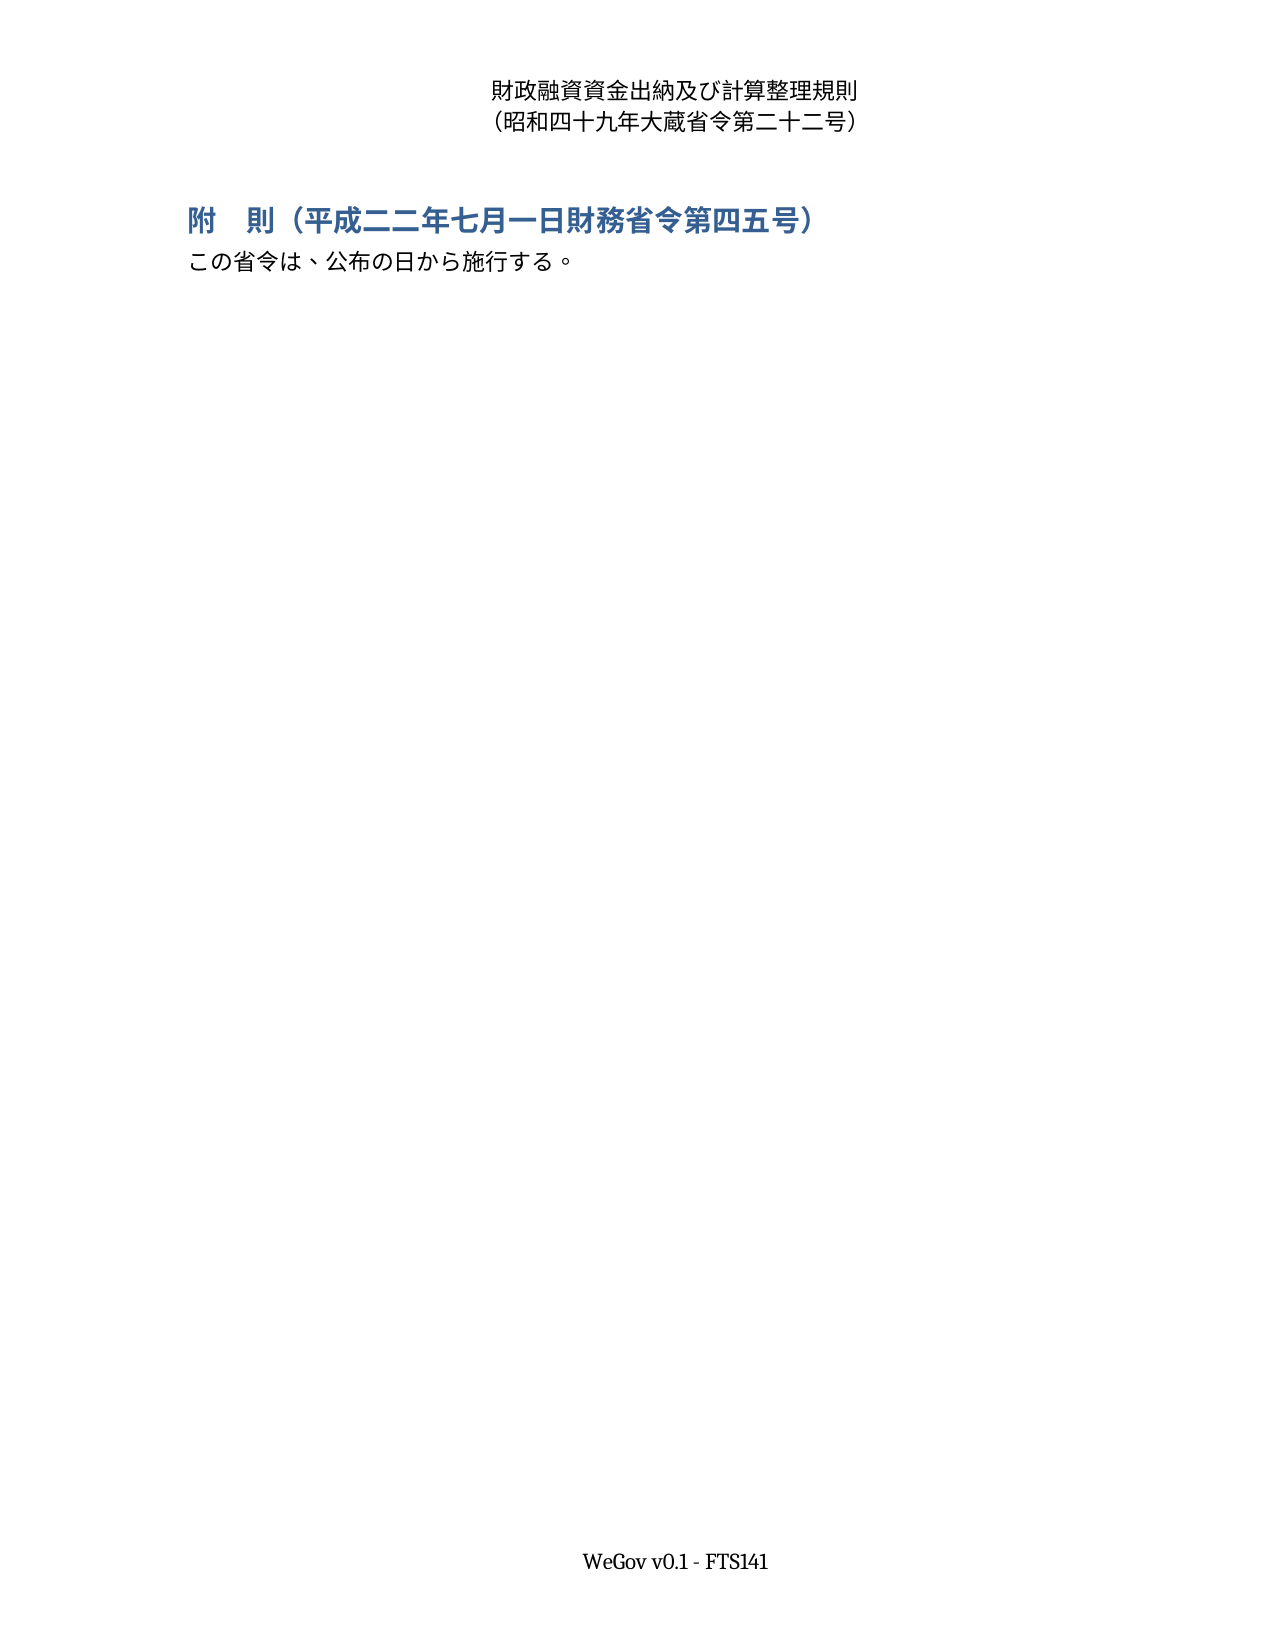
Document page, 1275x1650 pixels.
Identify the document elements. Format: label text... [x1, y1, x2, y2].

subtitle 附 則（平成二二年七月一日財務省令第四五号） [187, 200, 1087, 240]
text この省令は、公布の日から施行する。 [187, 246, 1087, 277]
